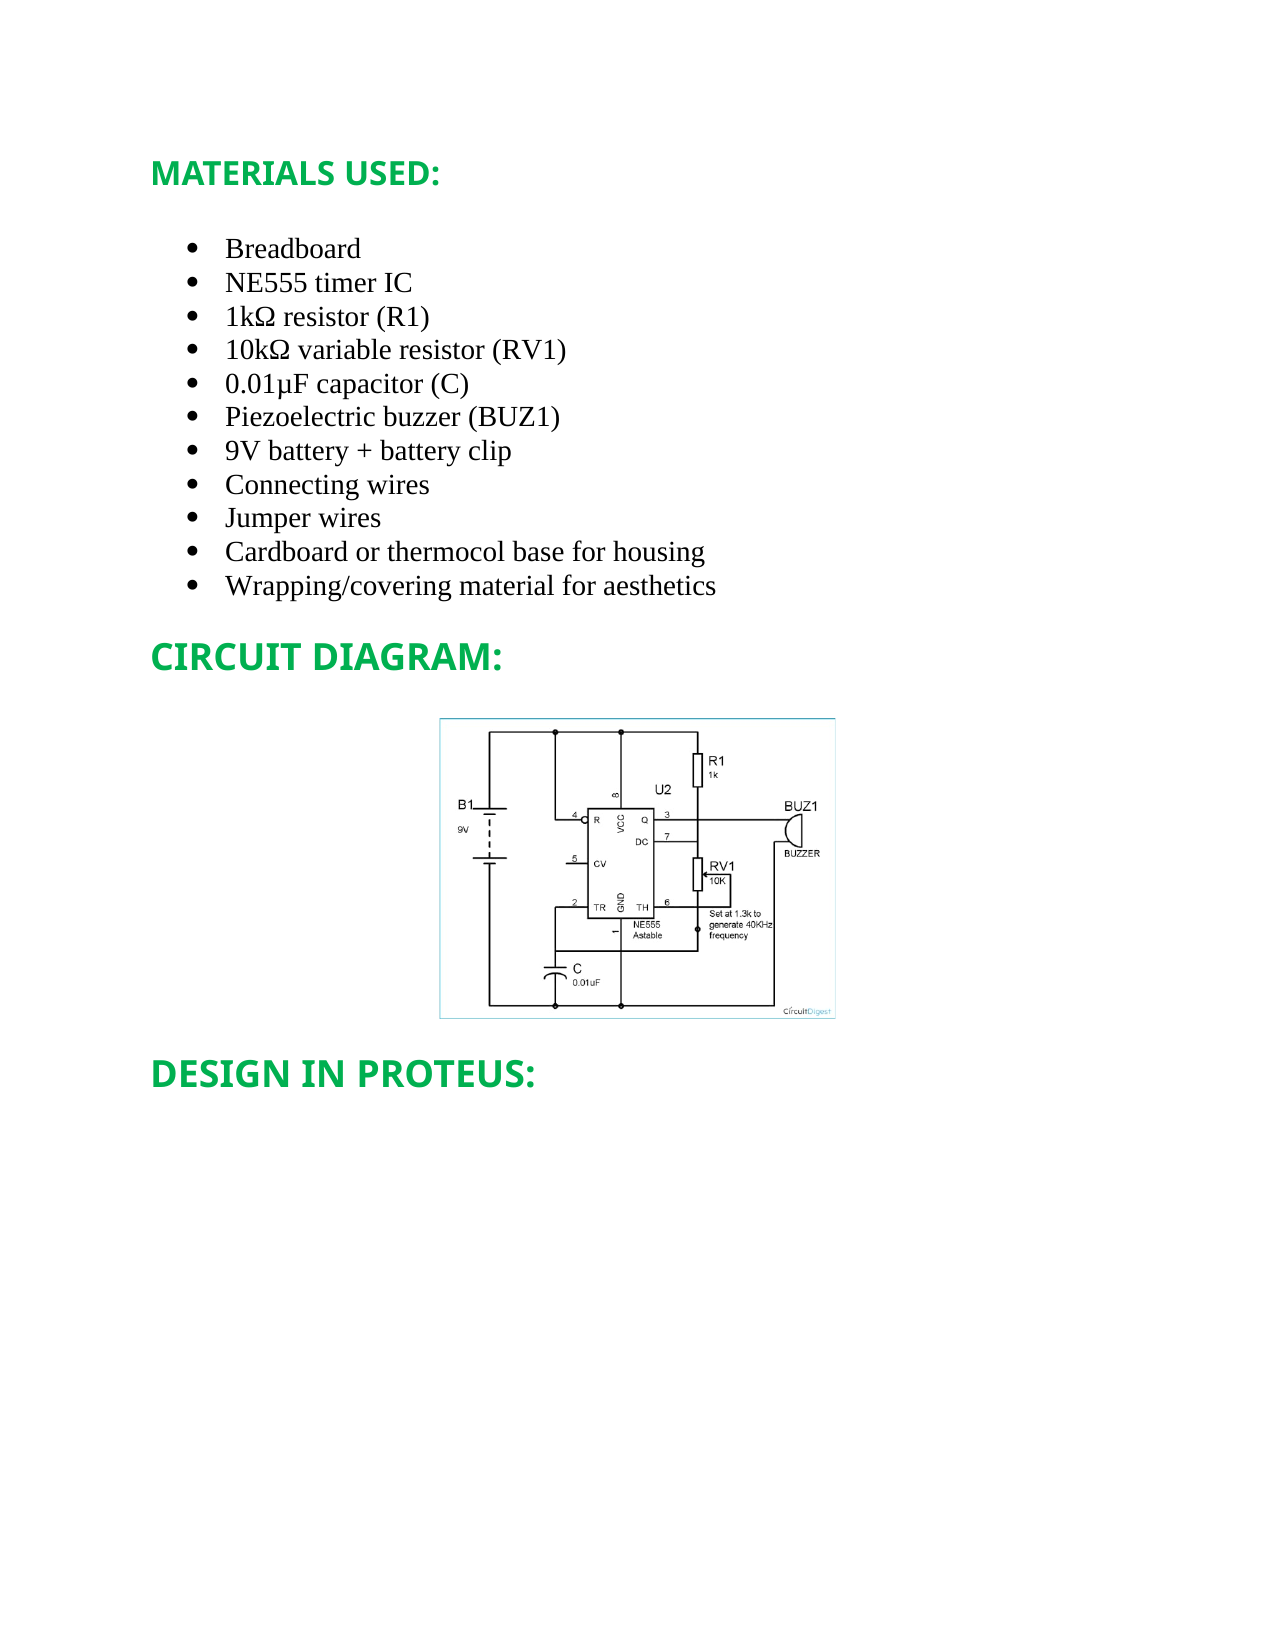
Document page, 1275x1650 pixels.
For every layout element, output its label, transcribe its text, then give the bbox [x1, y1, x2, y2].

list Piezoelectric buzzer (BUZ1) [187, 399, 1125, 433]
picture [439, 718, 836, 1019]
list Wrapping/covering material for aesthetics [187, 568, 1125, 601]
text MATERIALS USED: [150, 150, 1125, 195]
list Jumper wires [187, 501, 1125, 534]
text DESIGN IN PROTEUS: [150, 1048, 1125, 1099]
list NE555 timer IC [187, 265, 1125, 299]
list Breadboard [187, 231, 1125, 265]
list Connecting wires [187, 467, 1125, 501]
text CIRCUIT DIAGRAM: [150, 631, 1125, 682]
list 0.01µF capacitor (C) [187, 366, 1125, 399]
list 1kΩ resistor (R1) [187, 299, 1125, 332]
list 10kΩ variable resistor (RV1) [187, 332, 1125, 366]
list 9V battery + battery clip [187, 433, 1125, 467]
list Cardboard or thermocol base for housing [187, 534, 1125, 568]
